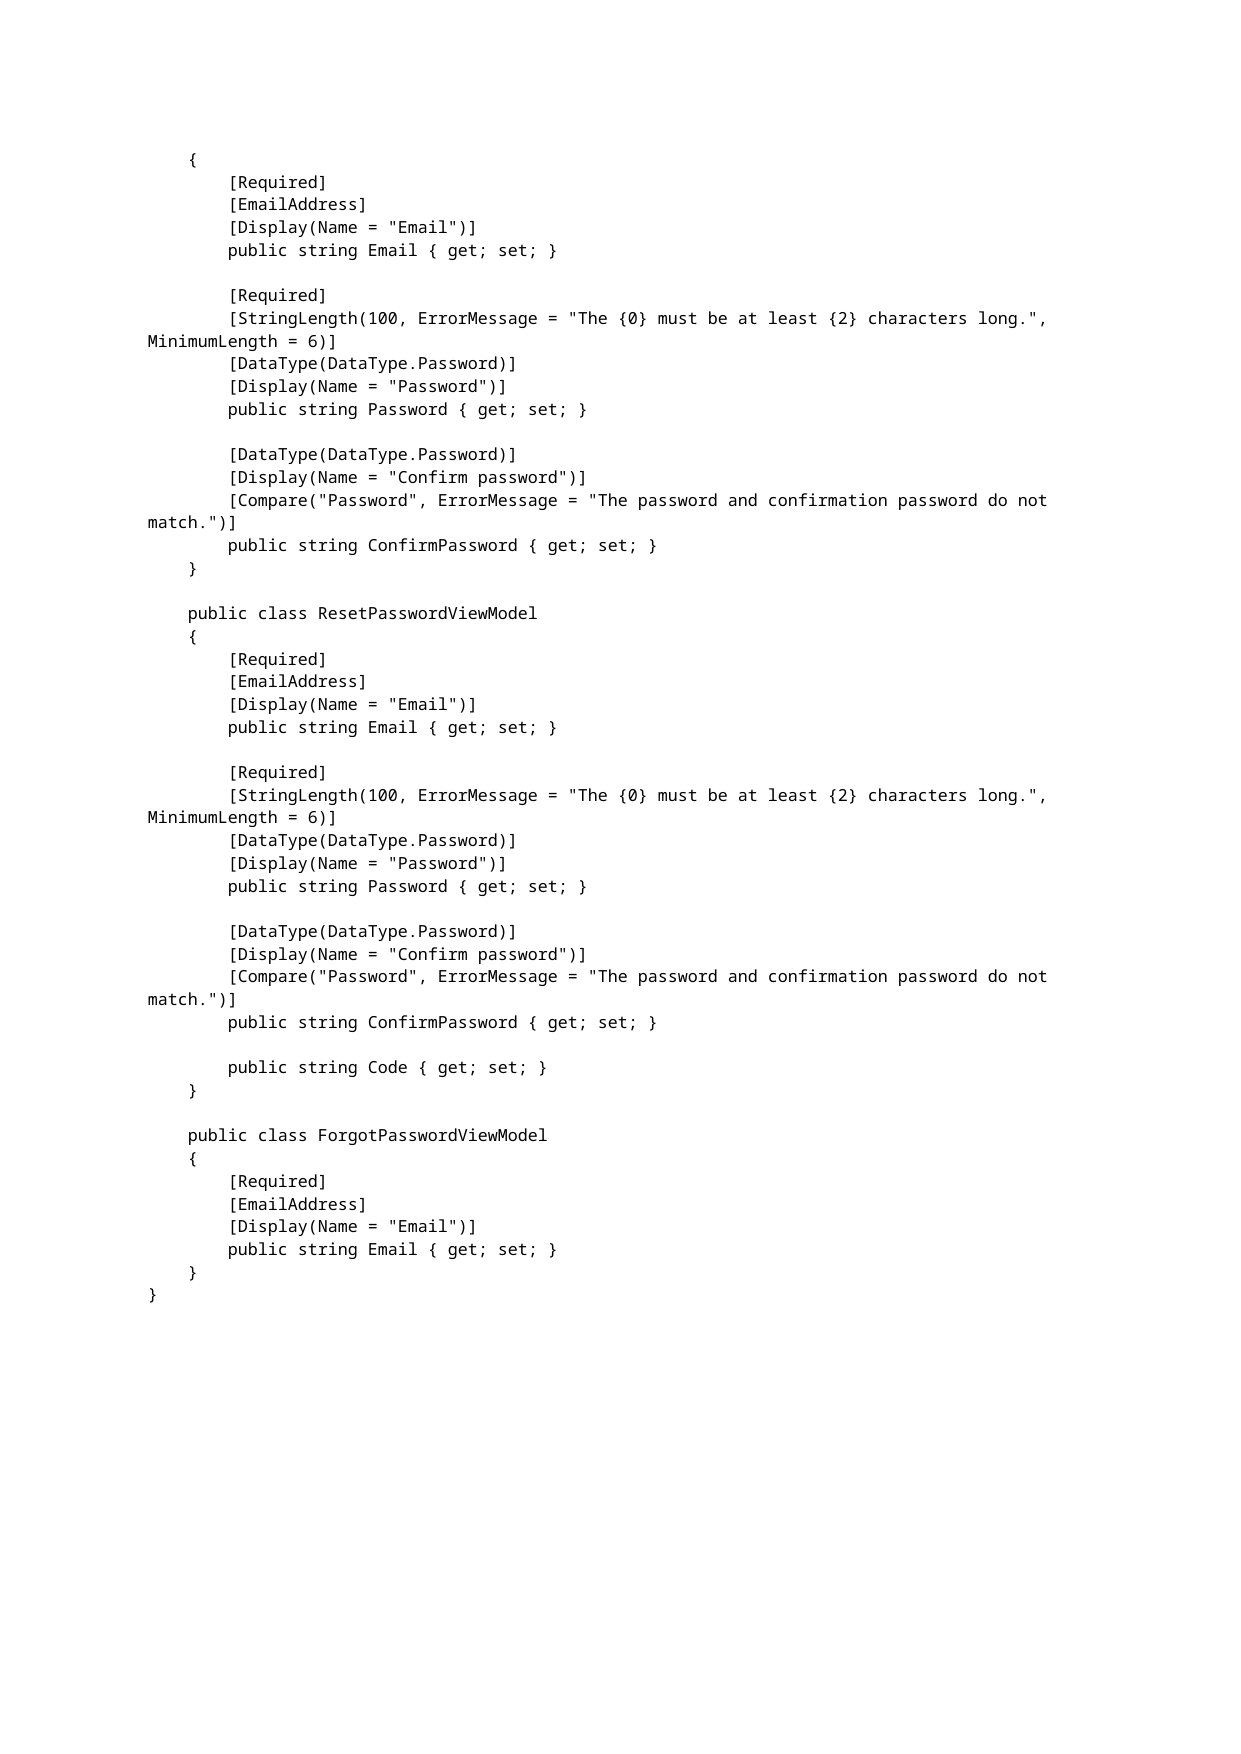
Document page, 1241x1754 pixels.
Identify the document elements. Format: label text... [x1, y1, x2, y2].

text } [148, 556, 1093, 579]
text public string Email { get; set; } [148, 1238, 1093, 1260]
text public string Password { get; set; } [148, 874, 1093, 897]
text public string Password { get; set; } [148, 397, 1093, 420]
text { [148, 148, 1093, 170]
text [Required] [148, 761, 1093, 783]
text [Required] [148, 1169, 1093, 1192]
text [Required] [148, 647, 1093, 670]
text public string Email { get; set; } [148, 715, 1093, 738]
text [Compare("Password", ErrorMessage = "The password and confirmation password do not match.")] [148, 965, 1093, 1011]
text public class ForgotPasswordViewModel [148, 1124, 1093, 1147]
text public class ResetPasswordViewModel [148, 602, 1093, 624]
text [DataType(DataType.Password)] [148, 352, 1093, 375]
text [Display(Name = "Email")] [148, 693, 1093, 715]
text public string Code { get; set; } [148, 1056, 1093, 1079]
text public string ConfirmPassword { get; set; } [148, 1011, 1093, 1033]
text [DataType(DataType.Password)] [148, 829, 1093, 852]
text { [148, 1147, 1093, 1169]
text [Display(Name = "Email")] [148, 216, 1093, 238]
text } [148, 1079, 1093, 1101]
text [EmailAddress] [148, 670, 1093, 693]
text public string ConfirmPassword { get; set; } [148, 534, 1093, 556]
text [StringLength(100, ErrorMessage = "The {0} must be at least {2} characters long.", MinimumLength = 6)] [148, 307, 1093, 352]
text [Display(Name = "Confirm password")] [148, 942, 1093, 965]
text public string Email { get; set; } [148, 238, 1093, 261]
text [Display(Name = "Confirm password")] [148, 466, 1093, 488]
text [Display(Name = "Password")] [148, 375, 1093, 397]
text [EmailAddress] [148, 1192, 1093, 1215]
text [StringLength(100, ErrorMessage = "The {0} must be at least {2} characters long.", MinimumLength = 6)] [148, 783, 1093, 829]
text { [148, 624, 1093, 647]
text [DataType(DataType.Password)] [148, 920, 1093, 942]
text [Display(Name = "Email")] [148, 1215, 1093, 1238]
text [Required] [148, 284, 1093, 307]
text } [148, 1260, 1093, 1283]
text [Compare("Password", ErrorMessage = "The password and confirmation password do not match.")] [148, 488, 1093, 534]
text [Required] [148, 170, 1093, 193]
text [DataType(DataType.Password)] [148, 443, 1093, 466]
text [EmailAddress] [148, 193, 1093, 216]
text [Display(Name = "Password")] [148, 852, 1093, 874]
text } [148, 1283, 1093, 1306]
